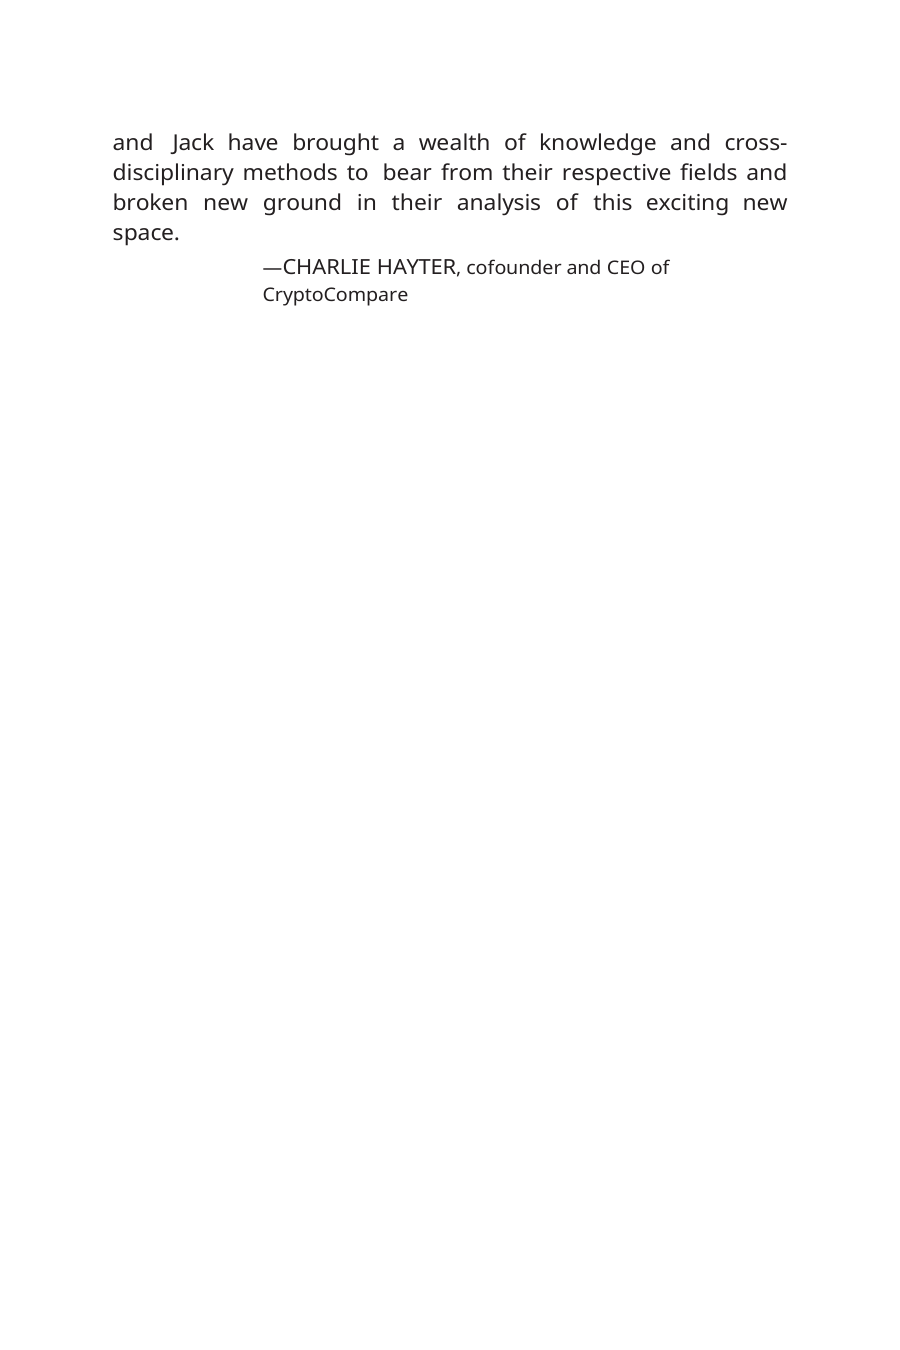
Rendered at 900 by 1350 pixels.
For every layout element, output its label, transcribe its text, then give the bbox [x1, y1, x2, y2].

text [112, 127, 788, 247]
text —CHARLIE HAYTER, cofounder and CEO of CryptoCompare [262, 252, 800, 306]
